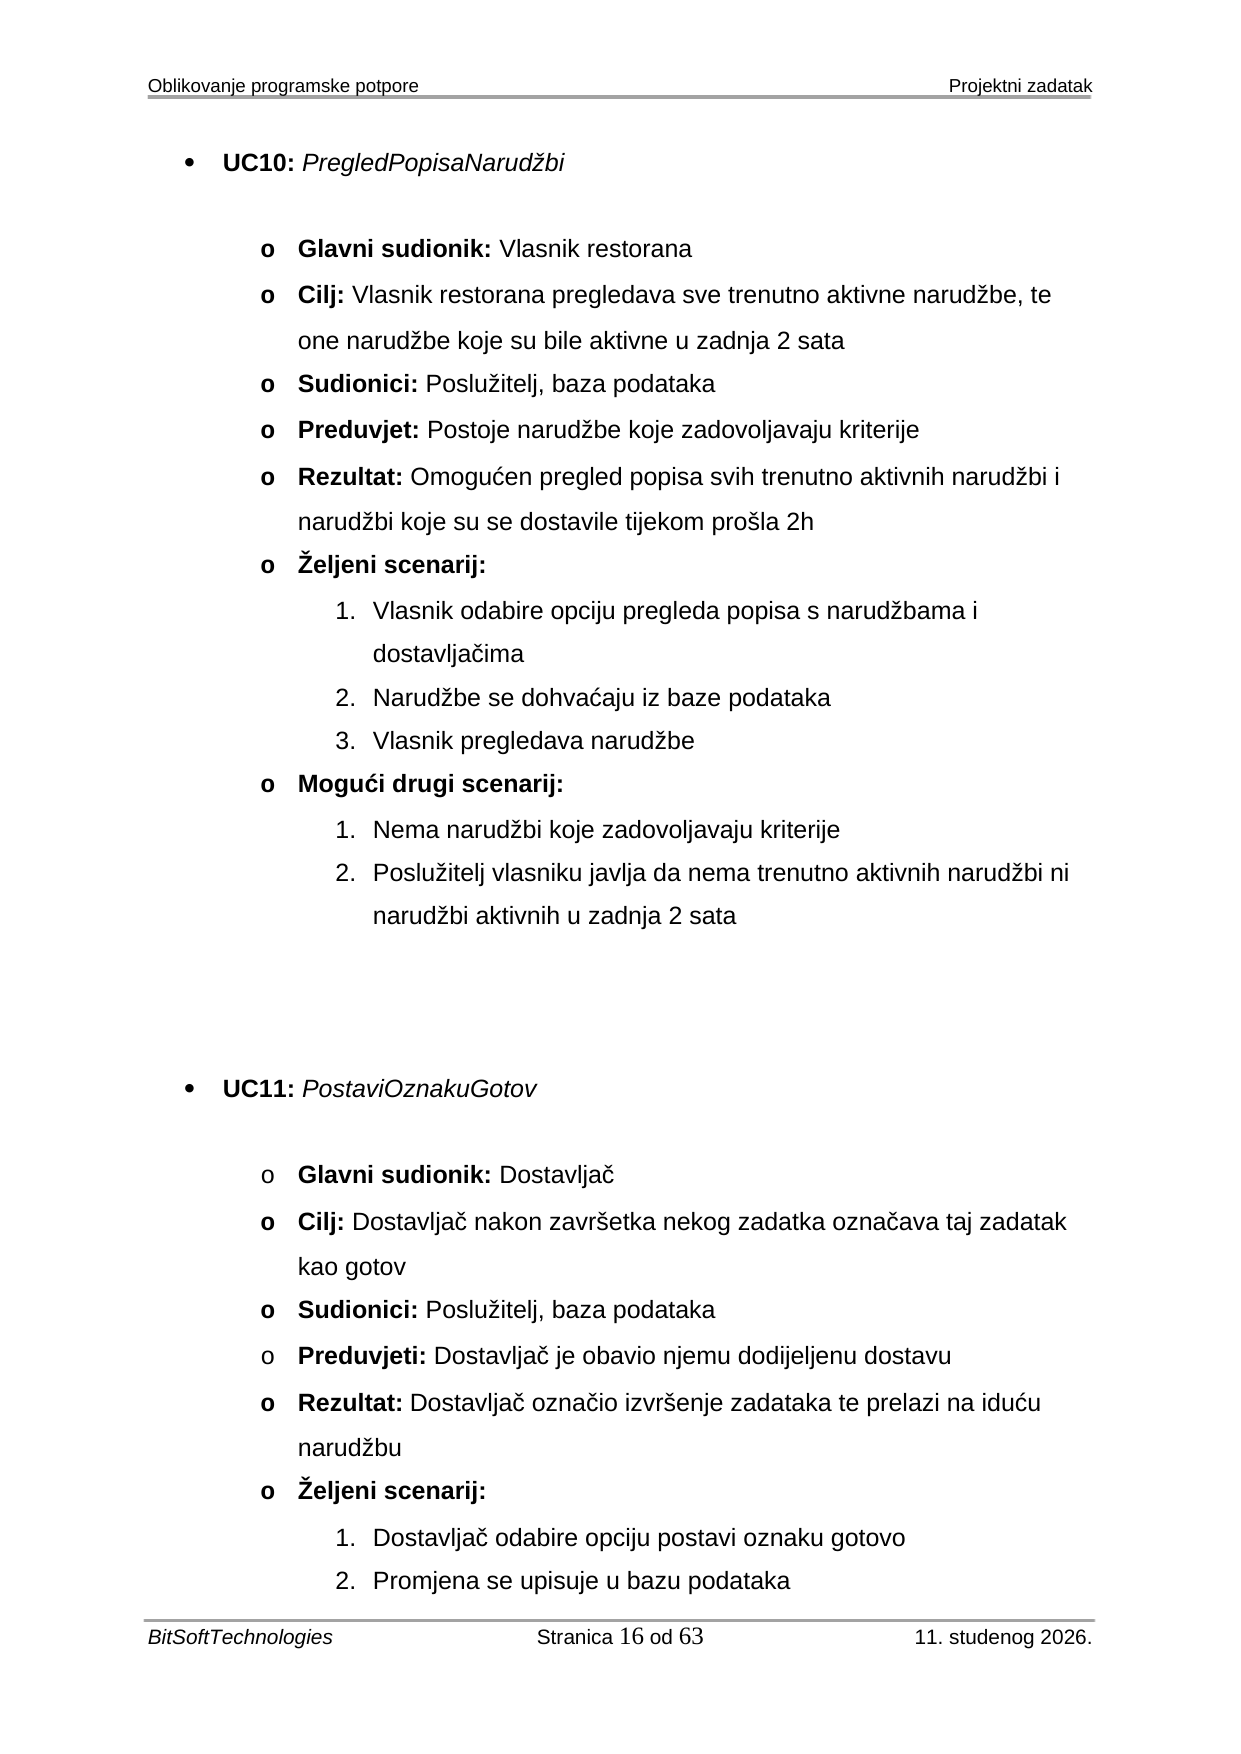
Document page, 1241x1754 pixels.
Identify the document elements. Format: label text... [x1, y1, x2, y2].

list UC11: PostaviOznakuGotov [185, 1074, 1093, 1103]
list Vlasnik pregledava narudžbe [335, 726, 1093, 754]
list Narudžbe se dohvaćaju iz baze podataka [335, 682, 1093, 711]
picture [147, 95, 1092, 99]
list Sudionici: Poslužitelj, baza podataka [260, 369, 1093, 400]
list Vlasnik odabire opciju pregleda popisa s narudžbama i dostavljačima [335, 596, 1093, 668]
list Dostavljač odabire opciju postavi oznaku gotovo [335, 1522, 1093, 1551]
list Cilj: Dostavljač nakon završetka nekog zadatka označava taj zadatak kao gotov [260, 1207, 1093, 1281]
list Željeni scenarij: [260, 1476, 1093, 1507]
list Rezultat: Omogućen pregled popisa svih trenutno aktivnih narudžbi i narudžbi koje su se dostavile tijekom prošla 2h [260, 461, 1093, 536]
list Cilj: Vlasnik restorana pregledava sve trenutno aktivne narudžbe, te one narudžbe koje su bile aktivne u zadnja 2 sata [260, 280, 1093, 354]
list Nema narudžbi koje zadovoljavaju kriterije [335, 815, 1093, 844]
list Poslužitelj vlasniku javlja da nema trenutno aktivnih narudžbi ni narudžbi aktivnih u zadnja 2 sata [335, 858, 1093, 930]
list Glavni sudionik: Dostavljač [260, 1160, 1093, 1191]
list Preduvjeti: Dostavljač je obavio njemu dodijeljenu dostavu [260, 1341, 1093, 1372]
list UC10: PregledPopisaNarudžbi [185, 148, 1093, 176]
list Mogući drugi scenarij: [260, 769, 1093, 800]
list Preduvjet: Postoje narudžbe koje zadovoljavaju kriterije [260, 415, 1093, 446]
list Rezultat: Dostavljač označio izvršenje zadataka te prelazi na iduću narudžbu [260, 1388, 1093, 1462]
list Željeni scenarij: [260, 550, 1093, 581]
list Glavni sudionik: Vlasnik restorana [260, 234, 1093, 265]
list Promjena se upisuje u bazu podataka [335, 1566, 1093, 1594]
list Sudionici: Poslužitelj, baza podataka [260, 1295, 1093, 1326]
